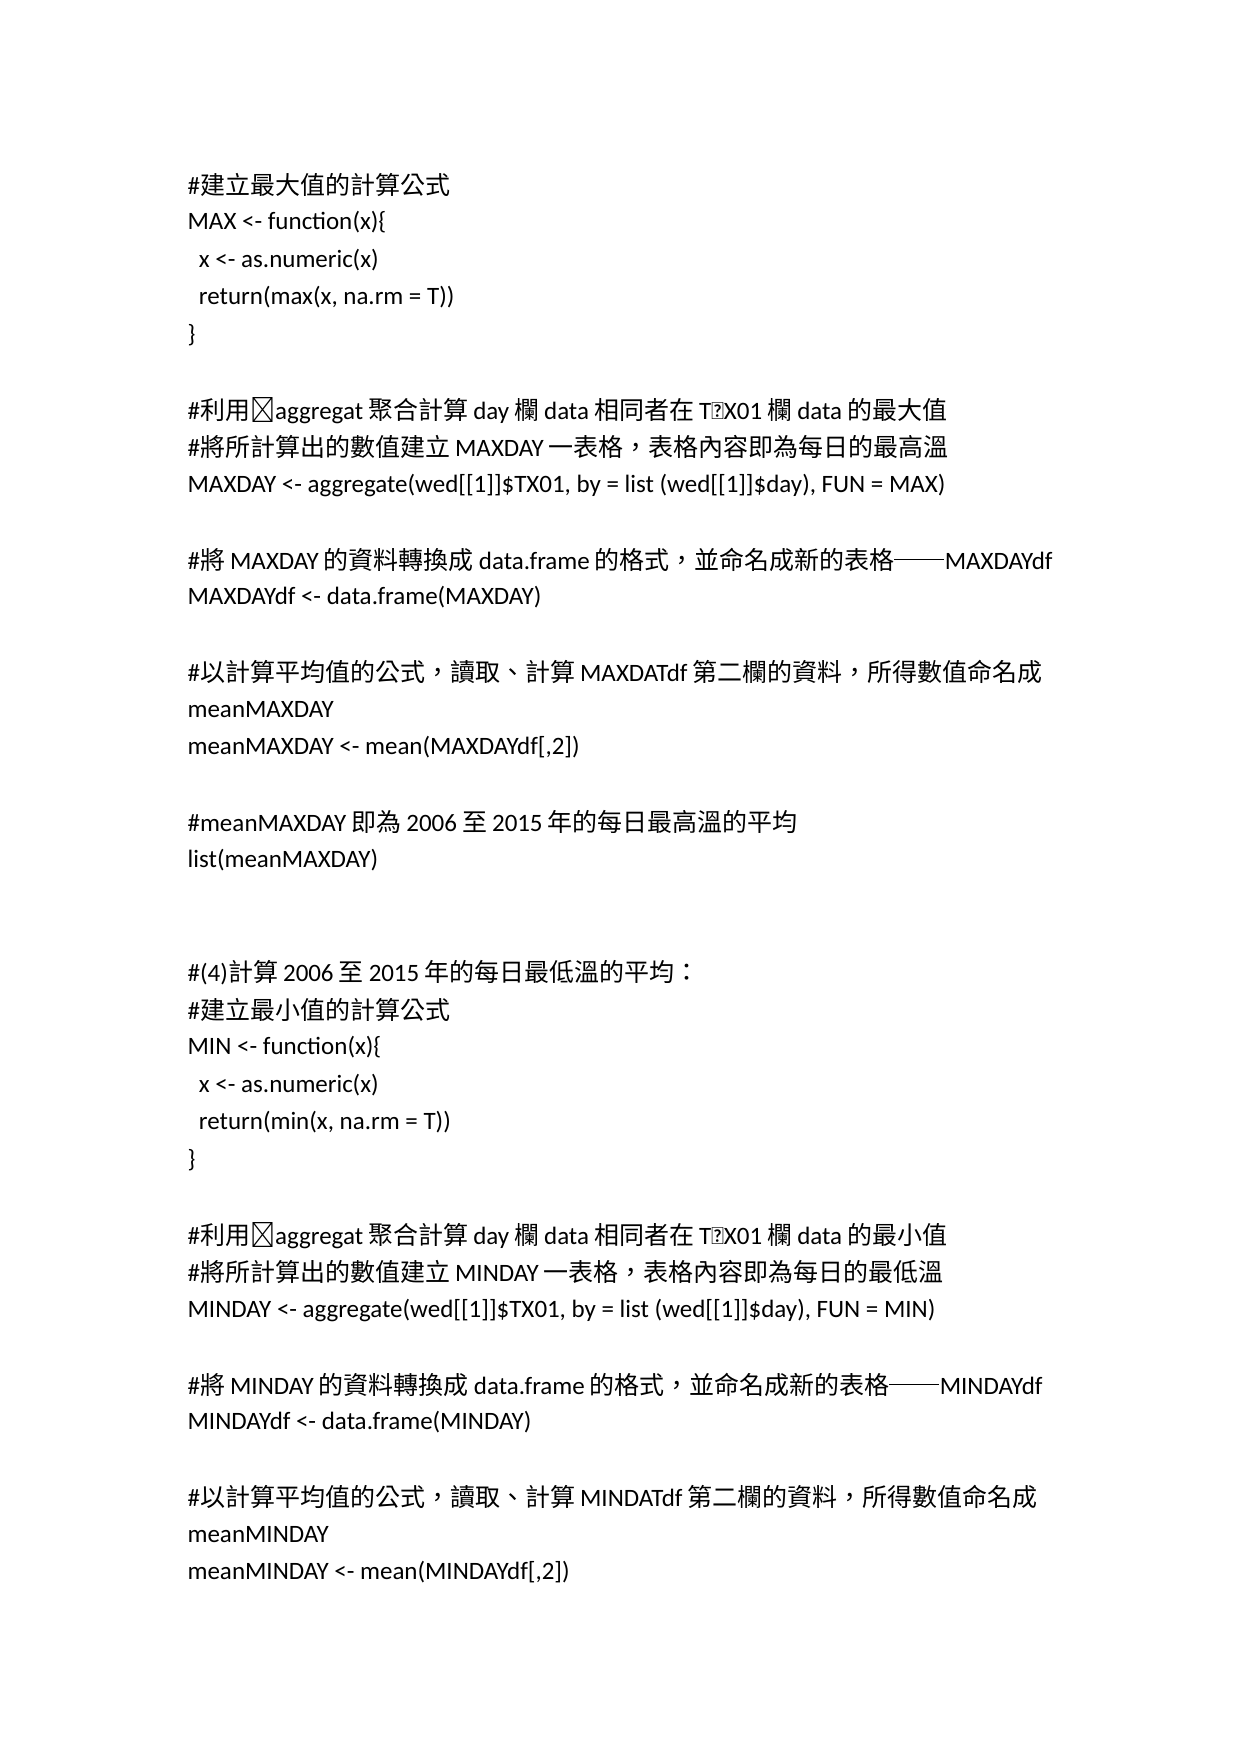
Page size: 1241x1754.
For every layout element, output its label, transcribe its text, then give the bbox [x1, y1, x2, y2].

text return(max(x, na.rm = T)) [187, 277, 1053, 314]
text #利用aggregat聚合計算day欄data相同者在TX01欄data的最大值 [187, 389, 1053, 427]
text #建立最小值的計算公式 [187, 989, 1053, 1027]
text #將MINDAY的資料轉換成data.frame的格式，並命名成新的表格──MINDAYdf [187, 1364, 1053, 1402]
text #(4)計算2006至2015年的每日最低溫的平均： [187, 952, 1053, 989]
text list(meanMAXDAY) [187, 839, 1053, 877]
text x <- as.numeric(x) [187, 239, 1053, 277]
text #以計算平均值的公式，讀取、計算MINDATdf第二欄的資料，所得數值命名成meanMINDAY [187, 1477, 1053, 1552]
text MAX <- function(x){ [187, 202, 1053, 239]
text MINDAYdf <- data.frame(MINDAY) [187, 1402, 1053, 1439]
text } [187, 1139, 1053, 1177]
text #將所計算出的數值建立MINDAY一表格，表格內容即為每日的最低溫 [187, 1252, 1053, 1289]
text x <- as.numeric(x) [187, 1064, 1053, 1102]
text } [187, 314, 1053, 352]
text #meanMAXDAY即為2006至2015年的每日最高溫的平均 [187, 802, 1053, 839]
text MAXDAYdf <- data.frame(MAXDAY) [187, 577, 1053, 614]
text #以計算平均值的公式，讀取、計算MAXDATdf第二欄的資料，所得數值命名成meanMAXDAY [187, 652, 1053, 727]
text #將所計算出的數值建立MAXDAY一表格，表格內容即為每日的最高溫 [187, 427, 1053, 464]
text #將MAXDAY的資料轉換成data.frame的格式，並命名成新的表格──MAXDAYdf [187, 539, 1053, 577]
text MAXDAY <- aggregate(wed[[1]]$TX01, by = list (wed[[1]]$day), FUN = MAX) [187, 464, 1053, 502]
text #建立最大值的計算公式 [187, 164, 1053, 202]
text MINDAY <- aggregate(wed[[1]]$TX01, by = list (wed[[1]]$day), FUN = MIN) [187, 1289, 1053, 1327]
text meanMAXDAY <- mean(MAXDAYdf[,2]) [187, 727, 1053, 764]
text return(min(x, na.rm = T)) [187, 1102, 1053, 1139]
text #利用aggregat聚合計算day欄data相同者在TX01欄data的最小值 [187, 1214, 1053, 1252]
text MIN <- function(x){ [187, 1027, 1053, 1064]
text meanMINDAY <- mean(MINDAYdf[,2]) [187, 1552, 1053, 1589]
